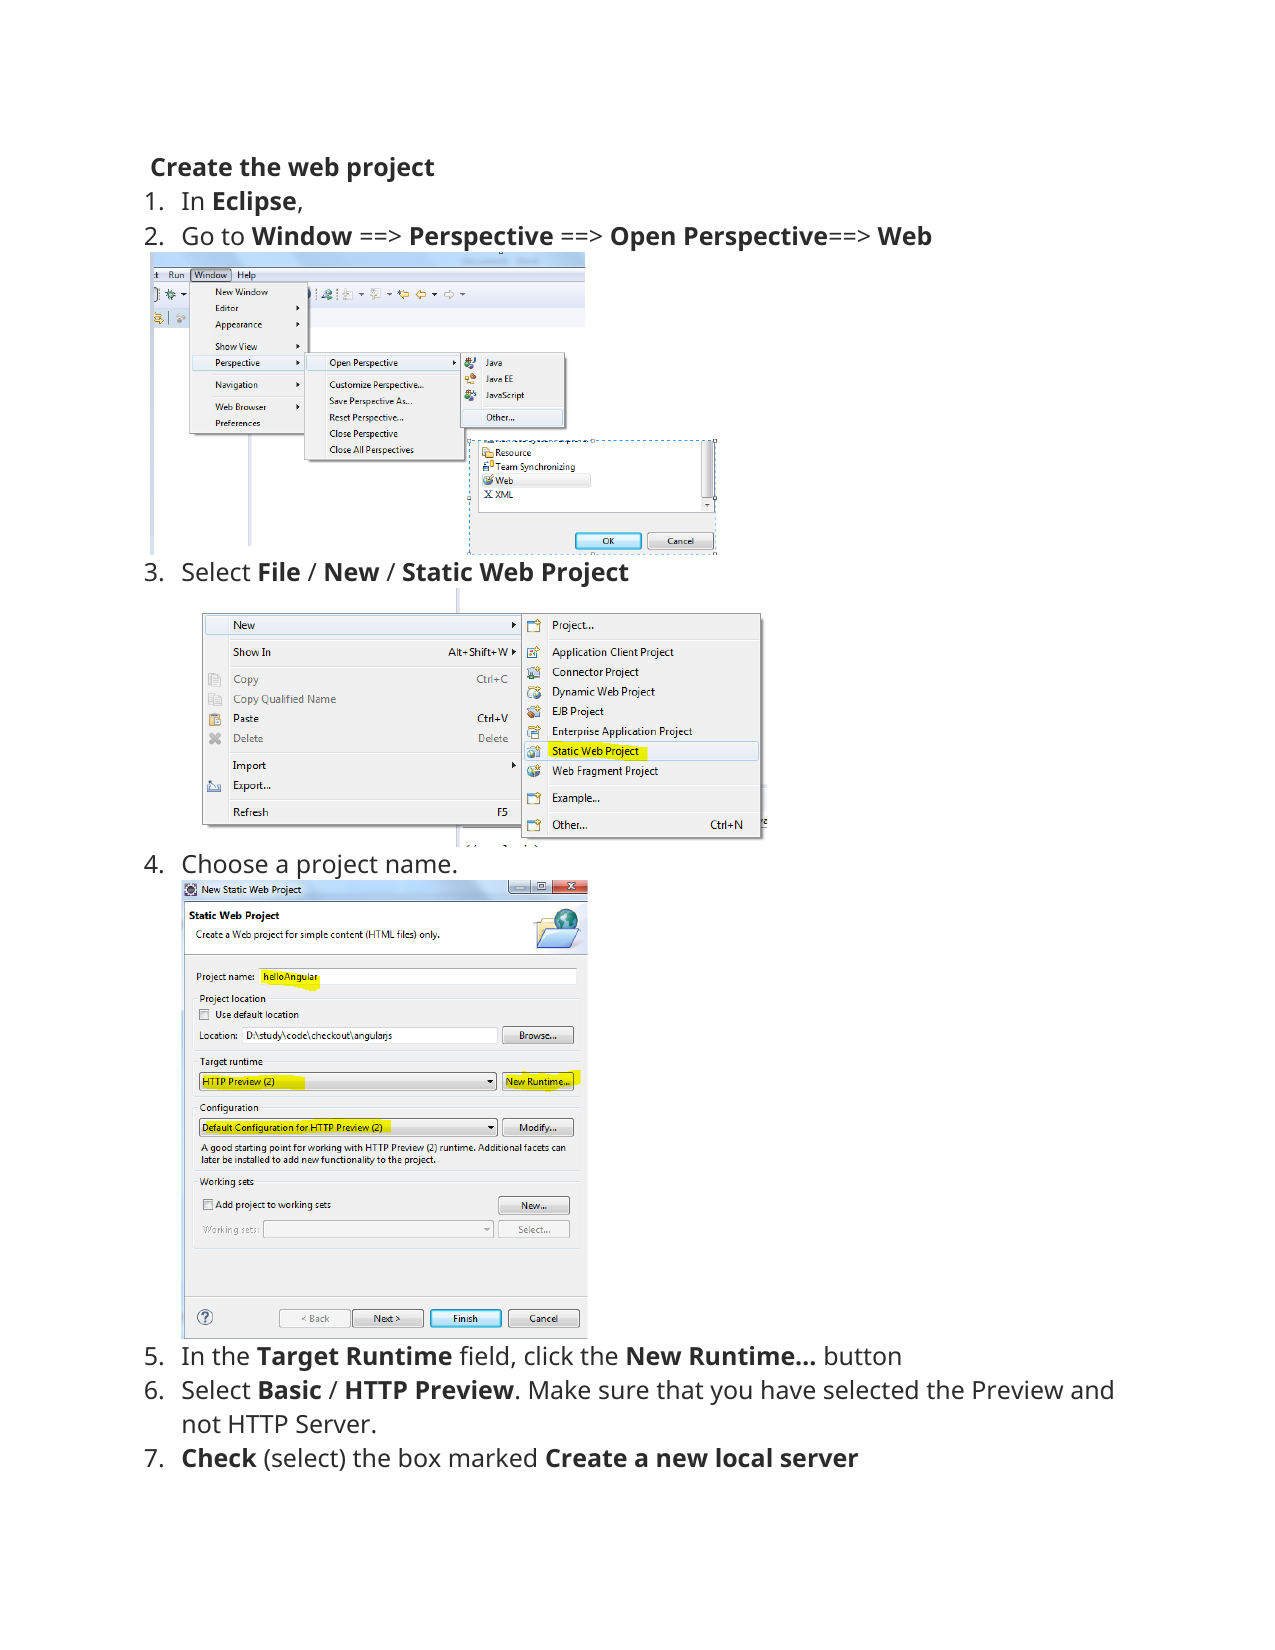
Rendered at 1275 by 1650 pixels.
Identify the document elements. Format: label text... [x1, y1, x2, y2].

list Select Basic / HTTP Preview. Make sure that you have selected the Preview and not HTTP Server. [144, 1373, 1125, 1441]
list In the Target Runtime field, click the New Runtime… button [144, 1338, 1125, 1373]
list Check (select) the box marked Create a new local server [144, 1441, 1125, 1475]
text Create the web project [150, 150, 1125, 184]
list Choose a project name. [144, 847, 1125, 881]
list Go to Window ==> Perspective ==> Open Perspective==> Web [144, 218, 1125, 252]
picture [181, 880, 588, 1339]
picture [181, 588, 768, 847]
picture [150, 252, 718, 555]
list In Eclipse, [144, 184, 1125, 218]
list Select File / New / Static Web Project [144, 555, 1125, 589]
